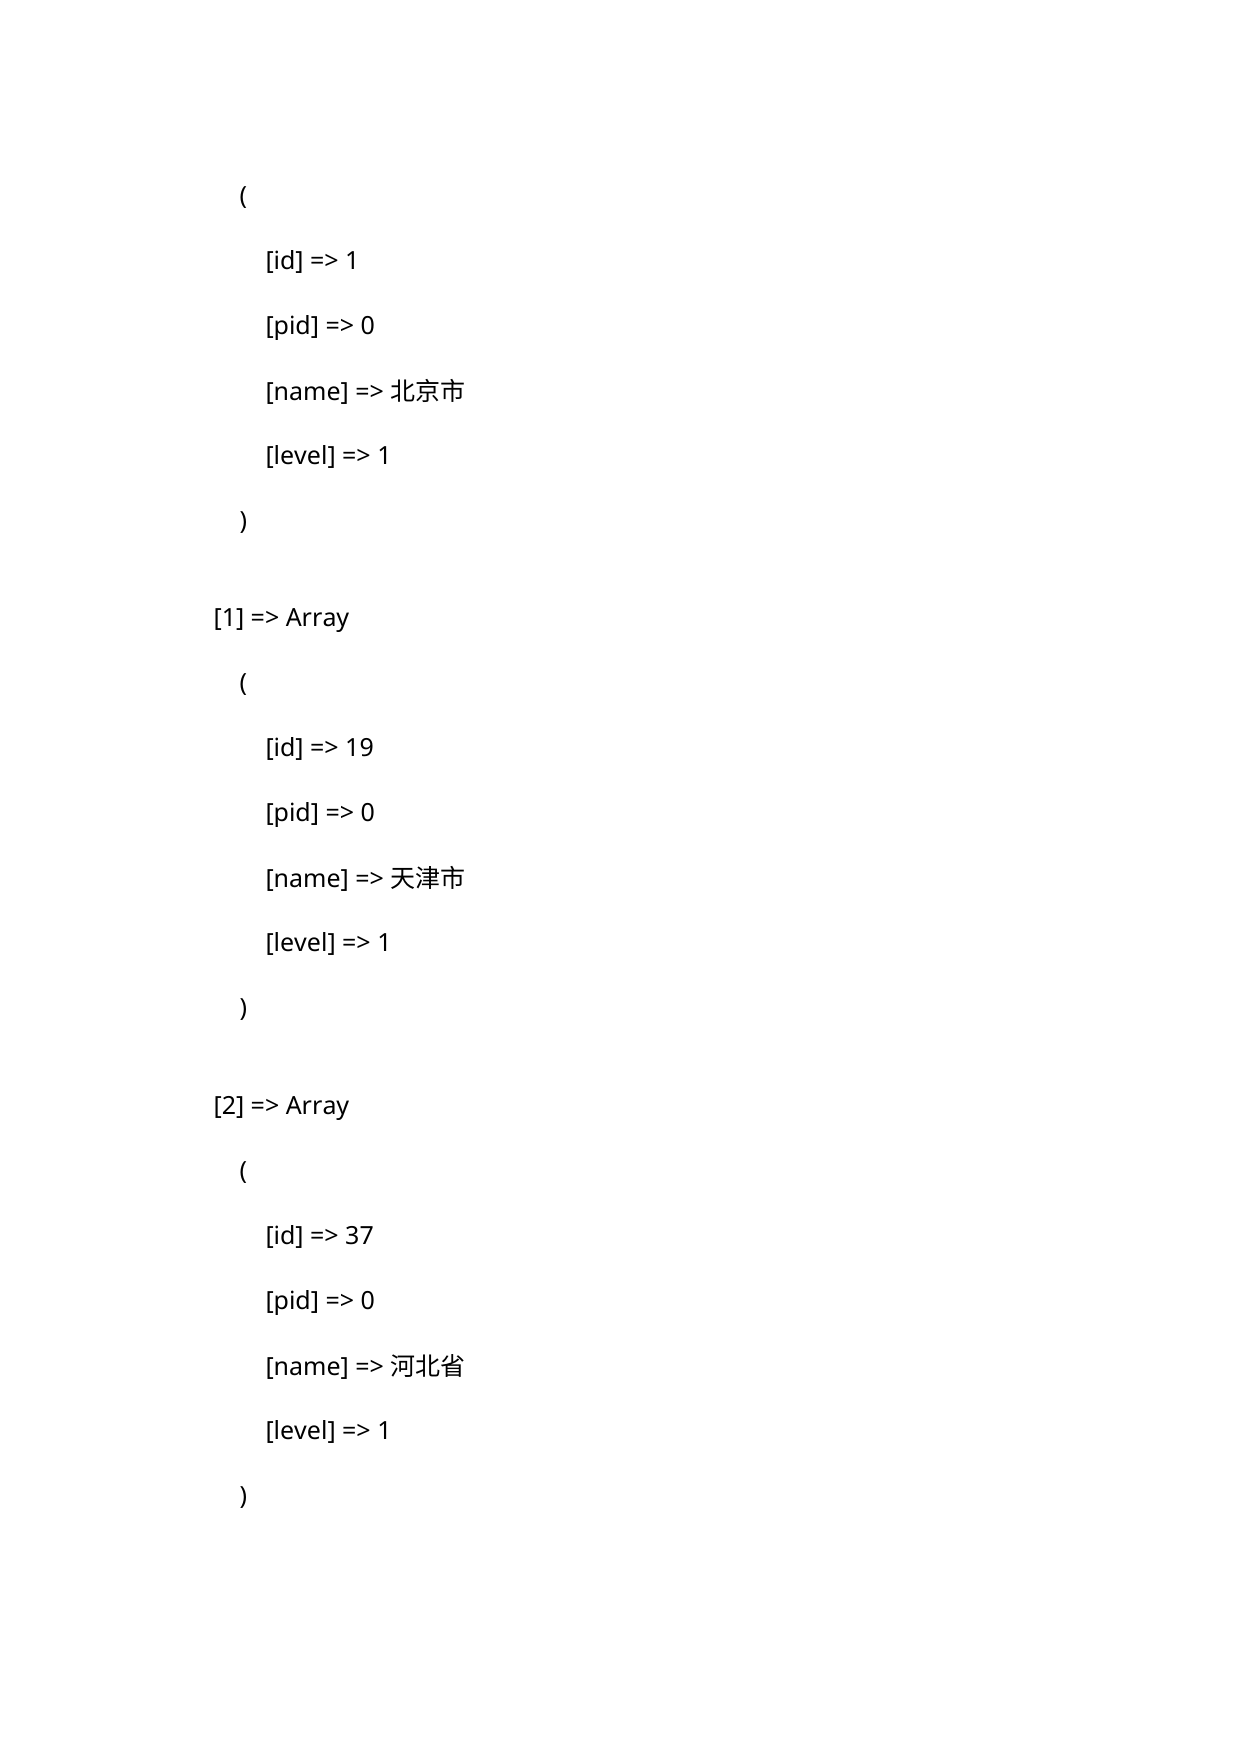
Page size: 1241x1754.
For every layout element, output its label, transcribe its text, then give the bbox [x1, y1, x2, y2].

text [level] => 1 [187, 909, 1053, 974]
text ) [187, 487, 1053, 552]
text [pid] => 0 [187, 1267, 1053, 1332]
text ( [187, 162, 1053, 227]
text [id] => 1 [187, 227, 1053, 292]
text [name] => 北京市 [187, 357, 1053, 422]
text ( [187, 649, 1053, 714]
text [name] => 天津市 [187, 844, 1053, 909]
text [2] => Array [187, 1072, 1053, 1137]
text [level] => 1 [187, 1397, 1053, 1462]
text [name] => 河北省 [187, 1332, 1053, 1397]
text ) [187, 974, 1053, 1039]
text [1] => Array [187, 584, 1053, 649]
text ) [187, 1462, 1053, 1527]
text [id] => 37 [187, 1202, 1053, 1267]
text [level] => 1 [187, 422, 1053, 487]
text [id] => 19 [187, 714, 1053, 779]
text [pid] => 0 [187, 779, 1053, 844]
text [pid] => 0 [187, 292, 1053, 357]
text ( [187, 1137, 1053, 1202]
